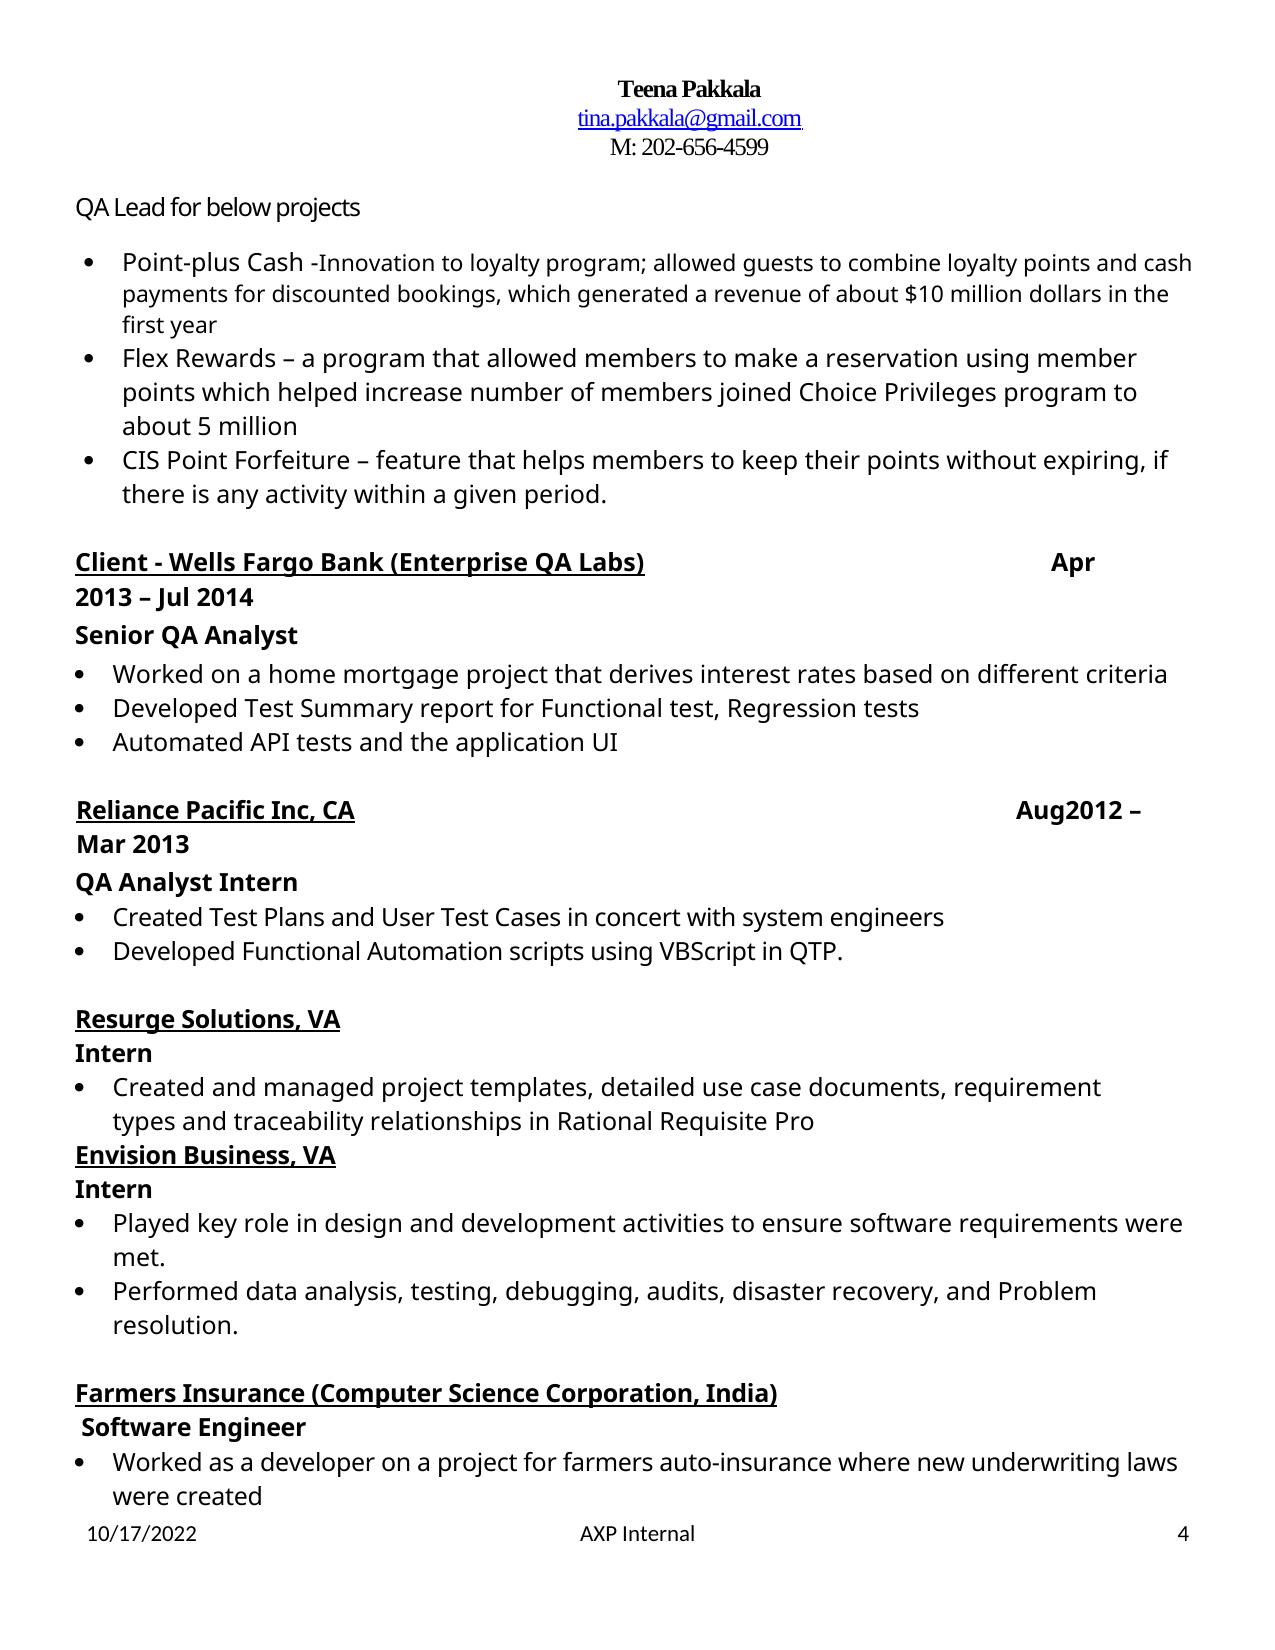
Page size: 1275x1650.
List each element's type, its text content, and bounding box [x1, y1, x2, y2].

list Performed data analysis, testing, debugging, audits, disaster recovery, and Problem resolution. [75, 1274, 1200, 1342]
text Intern [75, 1035, 1197, 1069]
text Client - Wells Fargo Bank (Enterprise QA Labs) Apr 2013 – Jul 2014 [75, 545, 1143, 613]
list Developed Test Summary report for Functional test, Regression tests [75, 690, 1200, 724]
text Reliance Pacific Inc, CA Aug2012 – Mar 2013 [76, 792, 1143, 861]
text QA Analyst Intern [75, 865, 1200, 899]
text Envision Business, VA [75, 1138, 1200, 1172]
list Developed Functional Automation scripts using VBScript in QTP. [75, 933, 1200, 967]
text Farmers Insurance (Computer Science Corporation, India) Software Engineer [75, 1376, 1200, 1444]
list Worked as a developer on a project for farmers auto-insurance where new underwriting laws were created [75, 1444, 1200, 1512]
text Resurge Solutions, VA [75, 1001, 1200, 1035]
text Senior QA Analyst [75, 618, 1143, 652]
list CIS Point Forfeiture – feature that helps members to keep their points without expiring, if there is any activity within a given period. [84, 443, 1200, 511]
list Flex Rewards – a program that allowed members to make a reservation using member points which helped increase number of members joined Choice Privileges program to about 5 million [84, 341, 1200, 443]
text Intern [75, 1172, 1200, 1206]
list Created and managed project templates, detailed use case documents, requirement types and traceability relationships in Rational Requisite Pro [75, 1069, 1200, 1138]
text QA Lead for below projects [75, 189, 1200, 223]
list Created Test Plans and User Test Cases in concert with system engineers [75, 899, 1200, 933]
list Point-plus Cash -Innovation to loyalty program; allowed guests to combine loyalty points and cash payments for discounted bookings, which generated a revenue of about $10 million dollars in the first year [84, 244, 1200, 341]
list Worked on a home mortgage project that derives interest rates based on different criteria [75, 656, 1200, 690]
list Automated API tests and the application UI [75, 724, 1200, 758]
list Played key role in design and development activities to ensure software requirements were met. [75, 1206, 1200, 1274]
